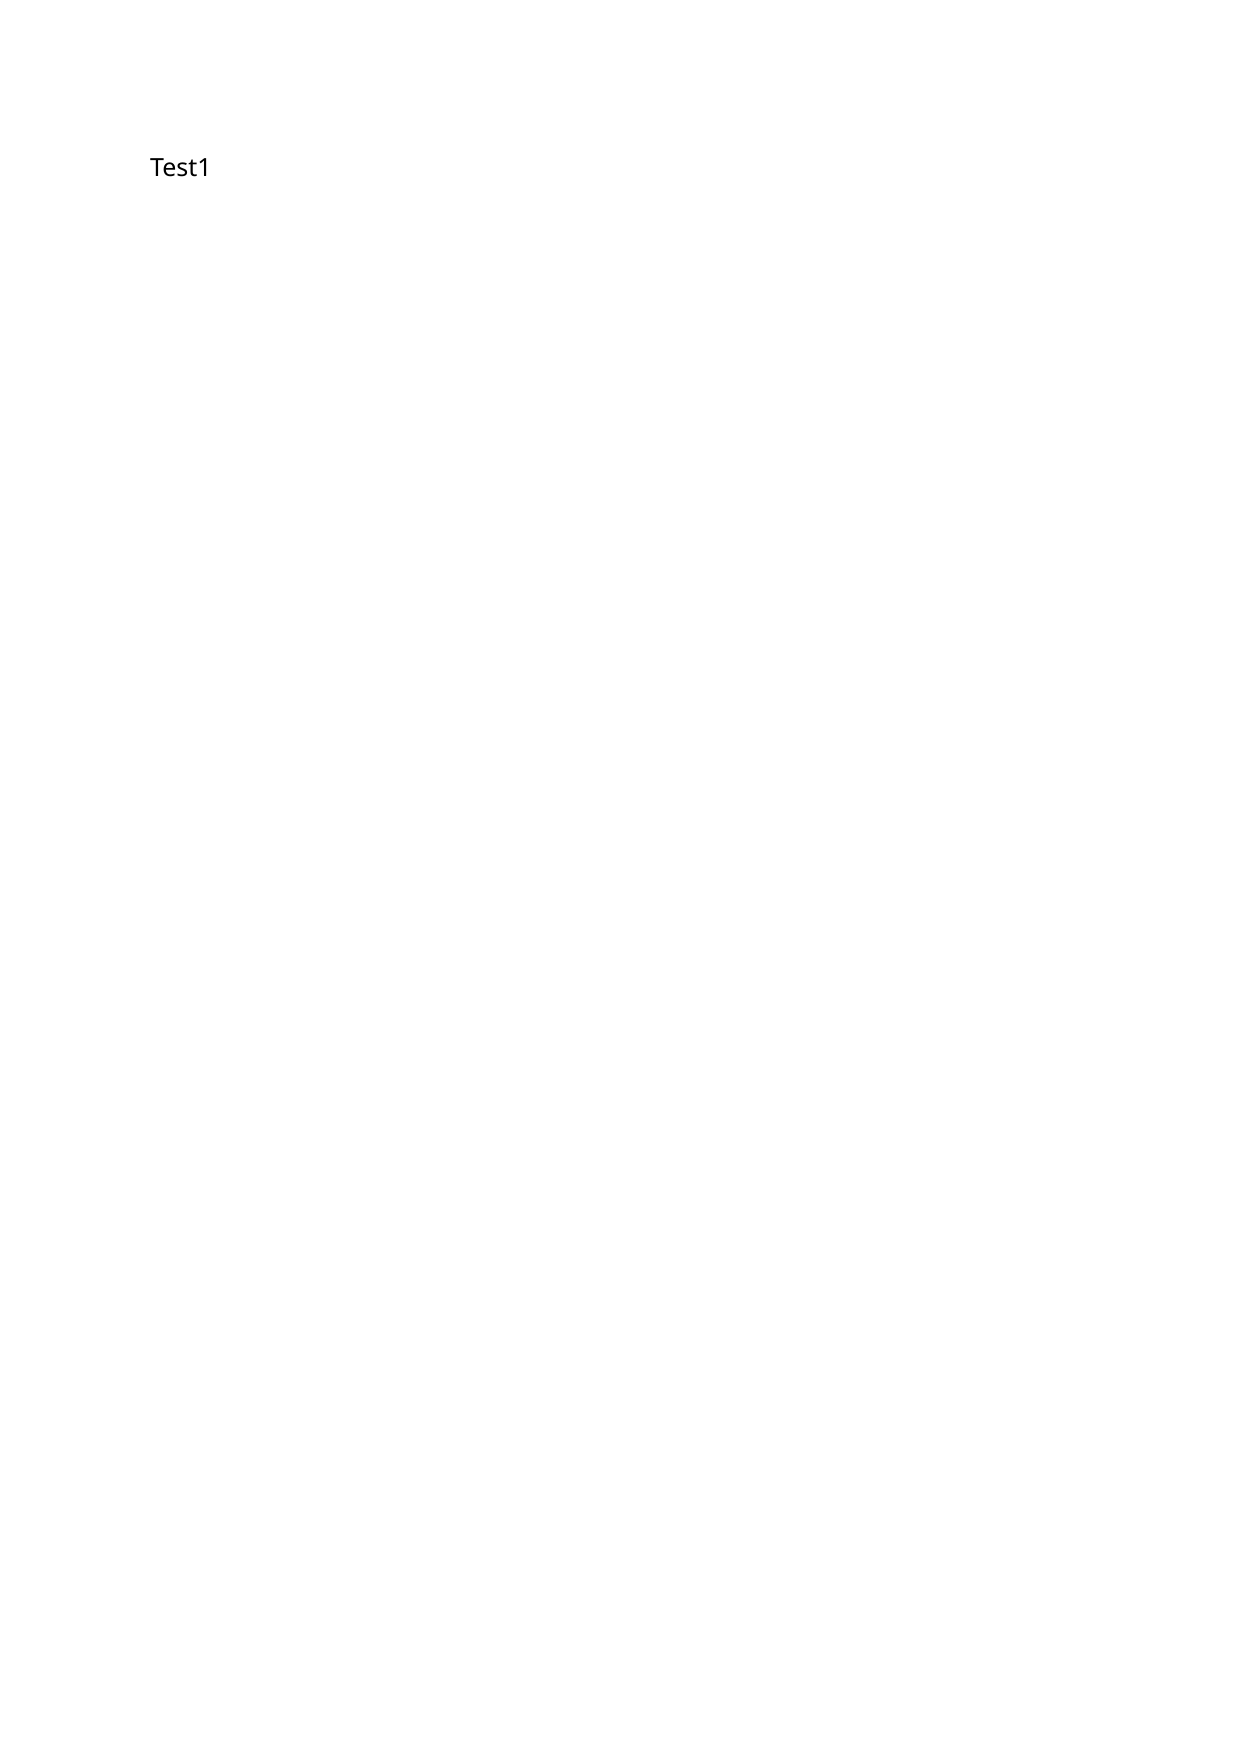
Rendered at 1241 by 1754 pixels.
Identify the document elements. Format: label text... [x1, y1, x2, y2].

text Test1 [150, 150, 1090, 184]
